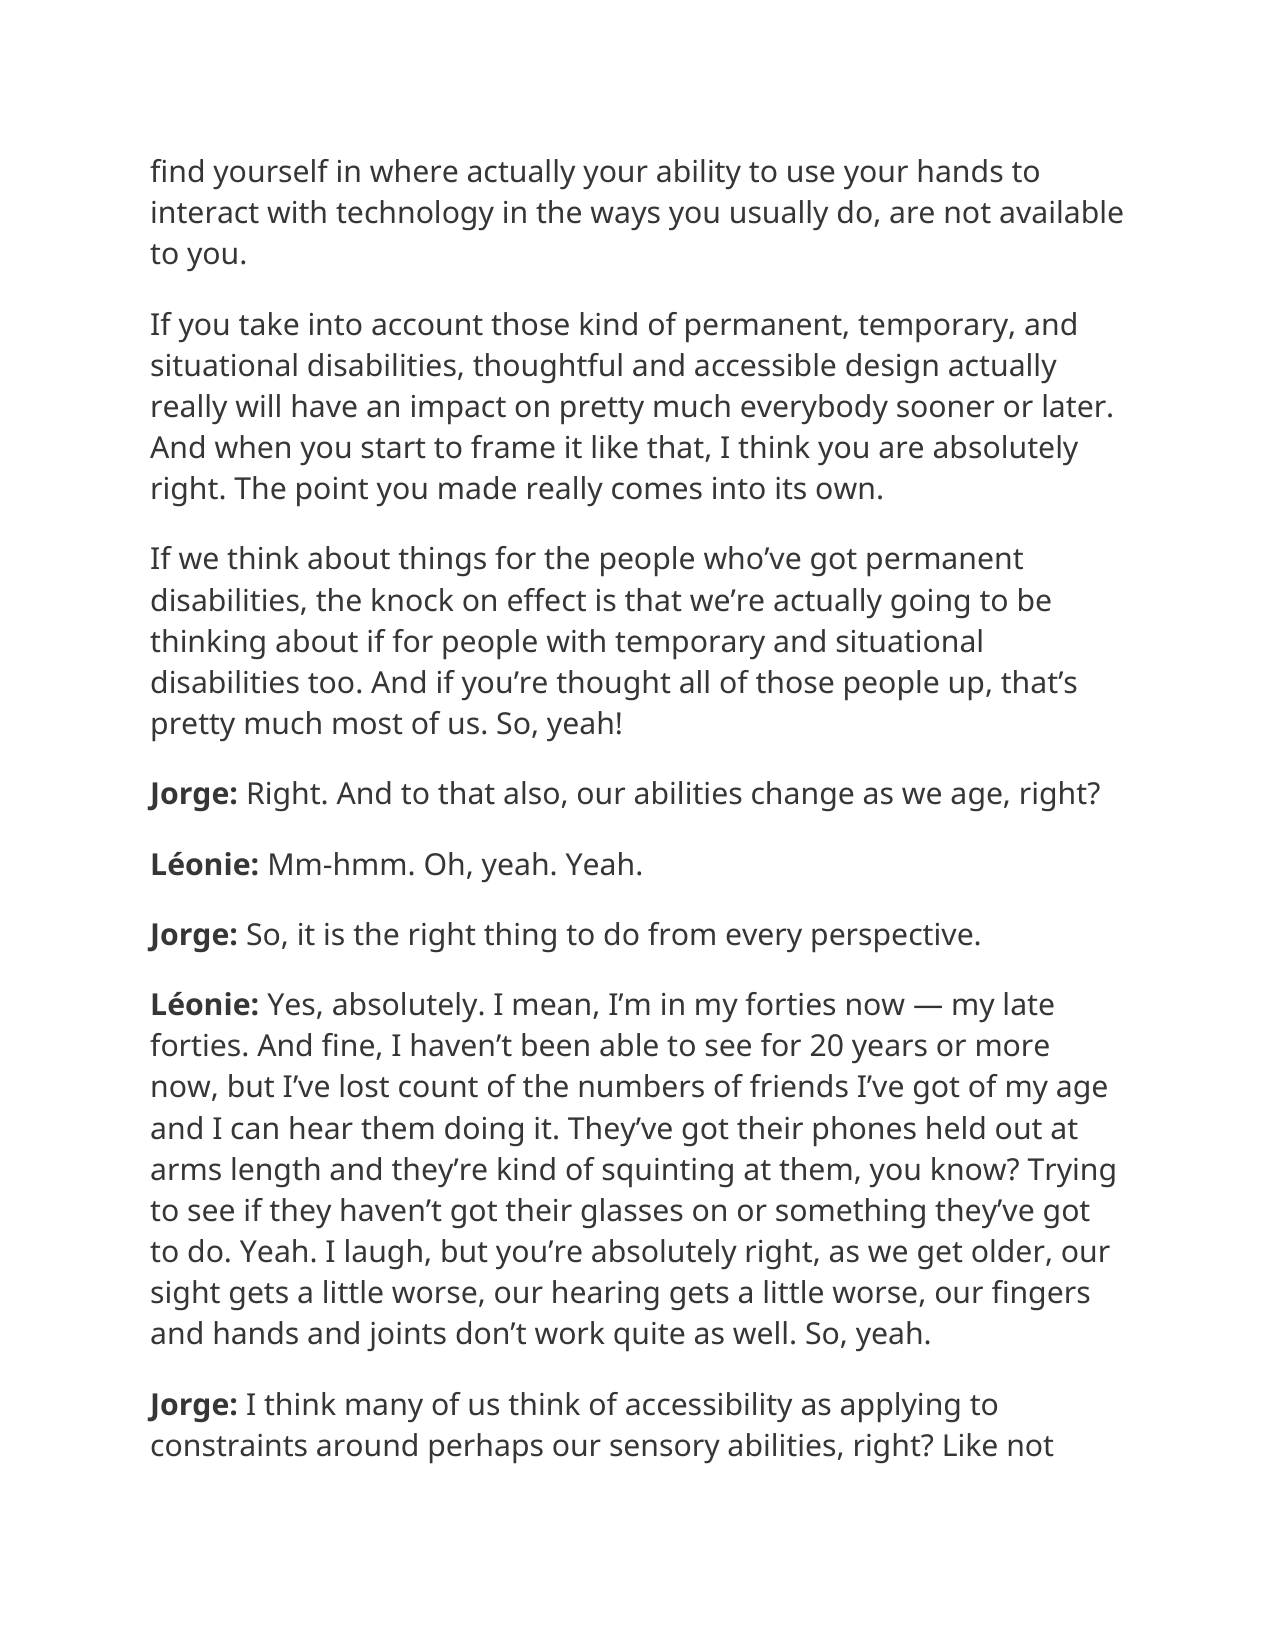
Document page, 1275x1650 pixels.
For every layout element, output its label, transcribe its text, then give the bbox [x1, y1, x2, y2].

text Jorge: So, it is the right thing to do from every perspective. [150, 913, 1125, 954]
text Jorge: Right. And to that also, our abilities change as we age, right? [150, 772, 1125, 813]
text If you take into account those kind of permanent, temporary, and situational disabilities, thoughtful and accessible design actually really will have an impact on pretty much everybody sooner or later. And when you start to frame it like that, I think you are absolutely right. The point you made really comes into its own. [150, 303, 1125, 508]
text If we think about things for the people who’ve got permanent disabilities, the knock on effect is that we’re actually going to be thinking about if for people with temporary and situational disabilities too. And if you’re thought all of those people up, that’s pretty much most of us. So, yeah! [150, 537, 1125, 743]
text Léonie: Yes, absolutely. I mean, I’m in my forties now — my late forties. And fine, I haven’t been able to see for 20 years or more now, but I’ve lost count of the numbers of friends I’ve got of my age and I can hear them doing it. They’ve got their phones held out at arms length and they’re kind of squinting at them, you know? Trying to see if they haven’t got their glasses on or something they’ve got to do. Yeah. I laugh, but you’re absolutely right, as we get older, our sight gets a little worse, our hearing gets a little worse, our fingers and hands and joints don’t work quite as well. So, yeah. [150, 983, 1125, 1354]
text Léonie: Mm-hmm. Oh, yeah. Yeah. [150, 843, 1125, 884]
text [150, 1383, 1125, 1465]
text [150, 150, 1125, 273]
